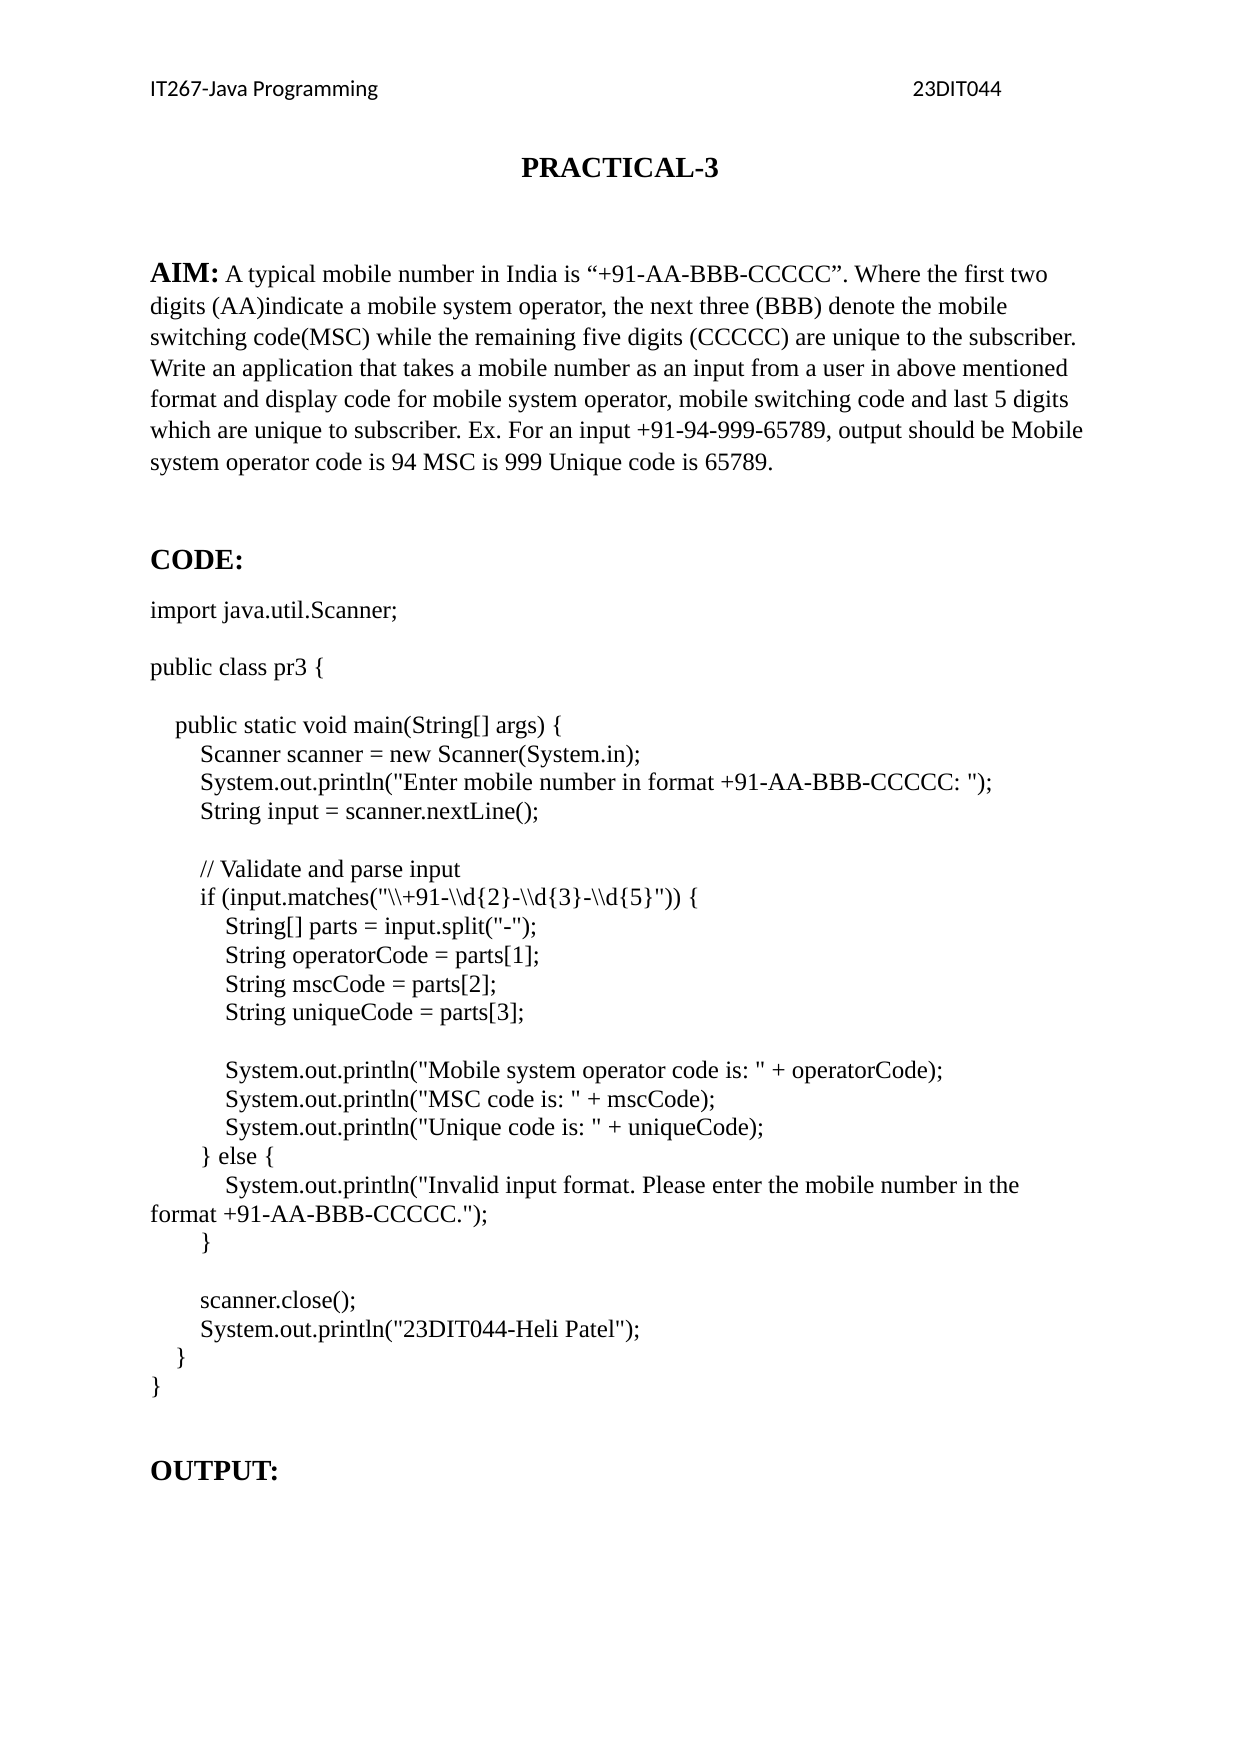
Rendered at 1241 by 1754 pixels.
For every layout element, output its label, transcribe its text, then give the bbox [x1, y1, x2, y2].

text System.out.println("Enter mobile number in format +91-AA-BBB-CCCCC: "); [150, 767, 1090, 796]
text String mscCode = parts[2]; [150, 969, 1090, 997]
text import java.util.Scanner; [150, 595, 1090, 624]
text System.out.println("Unique code is: " + uniqueCode); [150, 1112, 1090, 1141]
text public static void main(String[] args) { [150, 710, 1090, 739]
text System.out.println("MSC code is: " + mscCode); [150, 1084, 1090, 1112]
text String input = scanner.nextLine(); [150, 796, 1090, 825]
text CODE: [150, 542, 1090, 576]
text } [150, 1371, 1090, 1400]
text System.out.println("Mobile system operator code is: " + operatorCode); [150, 1055, 1090, 1084]
text String[] parts = input.split("-"); [150, 911, 1090, 940]
text System.out.println("Invalid input format. Please enter the mobile number in the format +91-AA-BBB-CCCCC."); [150, 1170, 1090, 1227]
text // Validate and parse input [150, 854, 1090, 882]
text String operatorCode = parts[1]; [150, 940, 1090, 969]
text Scanner scanner = new Scanner(System.in); [150, 739, 1090, 767]
text public class pr3 { [150, 652, 1090, 681]
text String uniqueCode = parts[3]; [150, 997, 1090, 1026]
text if (input.matches("\\+91-\\d{2}-\\d{3}-\\d{5}")) { [150, 882, 1090, 911]
text AIM: A typical mobile number in India is “+91-AA-BBB-CCCCC”. Where the first two digits (AA)indicate a mobile system operator, the next three (BBB) denote the mobile switching code(MSC) while the remaining five digits (CCCCC) are unique to the subscriber. Write an application that takes a mobile number as an input from a user in above mentioned format and display code for mobile system operator, mobile switching code and last 5 digits which are unique to subscriber. Ex. For an input +91-94-999-65789, output should be Mobile system operator code is 94 MSC is 999 Unique code is 65789. [150, 256, 1090, 475]
text scanner.close(); [150, 1285, 1090, 1314]
text } [150, 1227, 1090, 1256]
text System.out.println("23DIT044-Heli Patel"); [150, 1314, 1090, 1342]
text PRACTICAL-3 [150, 150, 1090, 183]
text } [150, 1342, 1090, 1371]
text OUTPUT: [150, 1453, 1090, 1486]
text } else { [150, 1141, 1090, 1170]
